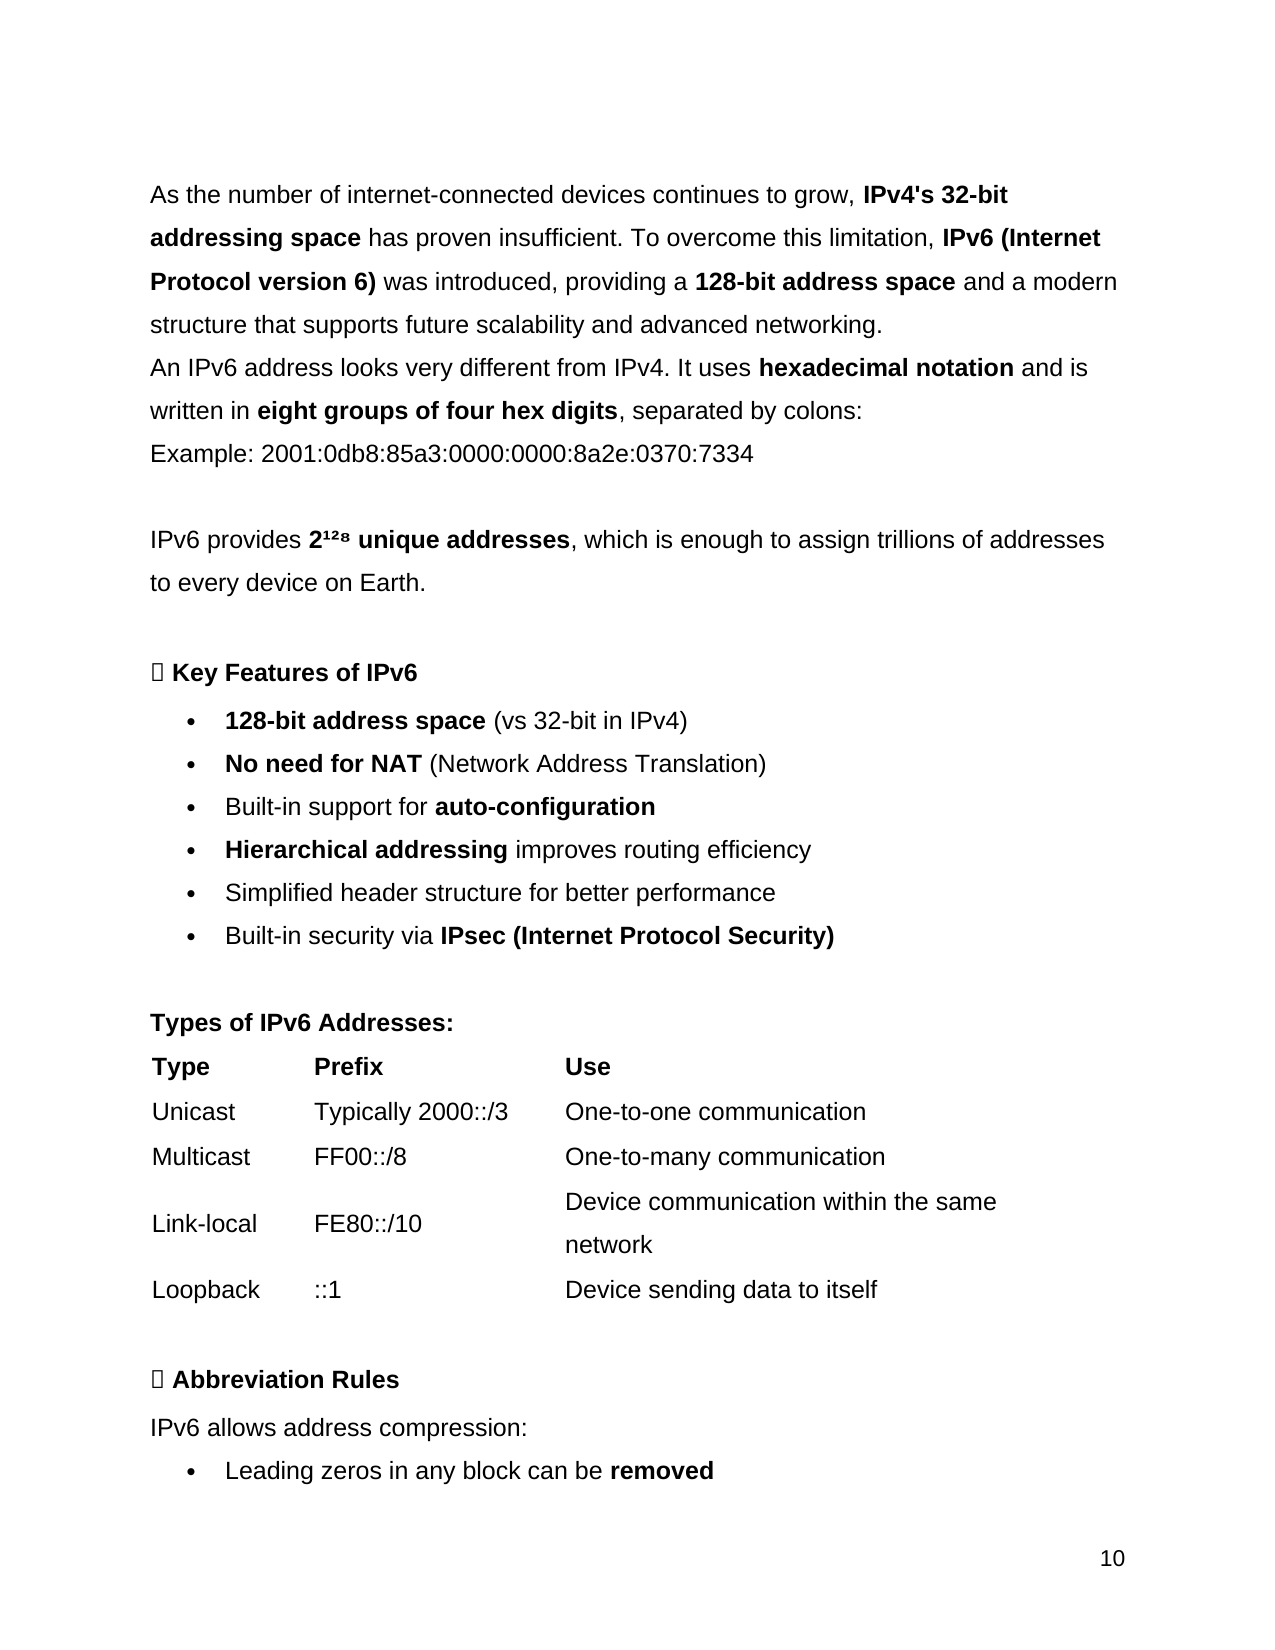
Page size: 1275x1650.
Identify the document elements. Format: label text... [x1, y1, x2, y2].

table_cell One-to-one communication [563, 1096, 1002, 1141]
table_cell Loopback [150, 1274, 312, 1319]
table_cell Link-local [150, 1186, 312, 1274]
list No need for NAT (Network Address Translation) [187, 749, 1125, 777]
text Example: 2001:0db8:85a3:0000:0000:8a2e:0370:7334 [150, 439, 1125, 468]
list Built-in security via IPsec (Internet Protocol Security) [187, 921, 1125, 950]
text An IPv6 address looks very different from IPv4. It uses hexadecimal notation and is written in eight groups of four hex digits, separated by colons: [150, 353, 1125, 424]
text Types of IPv6 Addresses: [150, 1007, 1125, 1036]
table_cell FF00::/8 [313, 1141, 563, 1186]
table_cell Multicast [150, 1141, 312, 1186]
list Leading zeros in any block can be removed [187, 1456, 1125, 1485]
list 128-bit address space (vs 32-bit in IPv4) [187, 706, 1125, 734]
table_cell ::1 [313, 1274, 563, 1319]
table_cell Unicast [150, 1096, 312, 1141]
table_cell Device communication within the same network [563, 1186, 1002, 1274]
list Built-in support for auto-configuration [187, 792, 1125, 821]
text IPv6 provides 2¹²⁸ unique addresses, which is enough to assign trillions of addresses to every device on Earth. [150, 525, 1125, 597]
table_cell Device sending data to itself [563, 1274, 1002, 1319]
table_header Use [563, 1051, 1002, 1096]
table_header Prefix [313, 1051, 563, 1096]
list Hierarchical addressing improves routing efficiency [187, 835, 1125, 864]
table_cell One-to-many communication [563, 1141, 1002, 1186]
list Simplified header structure for better performance [187, 878, 1125, 907]
text 🔹 Key Features of IPv6 [150, 654, 1125, 689]
table_cell Typically 2000::/3 [313, 1096, 563, 1141]
table_cell FE80::/10 [313, 1186, 563, 1274]
text 🔹 Abbreviation Rules [150, 1362, 1125, 1396]
table_header Type [150, 1051, 312, 1096]
text As the number of internet-connected devices continues to grow, IPv4's 32-bit addressing space has proven insufficient. To overcome this limitation, IPv6 (Internet Protocol version 6) was introduced, providing a 128-bit address space and a modern structure that supports future scalability and advanced networking. [150, 180, 1125, 338]
text IPv6 allows address compression: [150, 1413, 1125, 1442]
